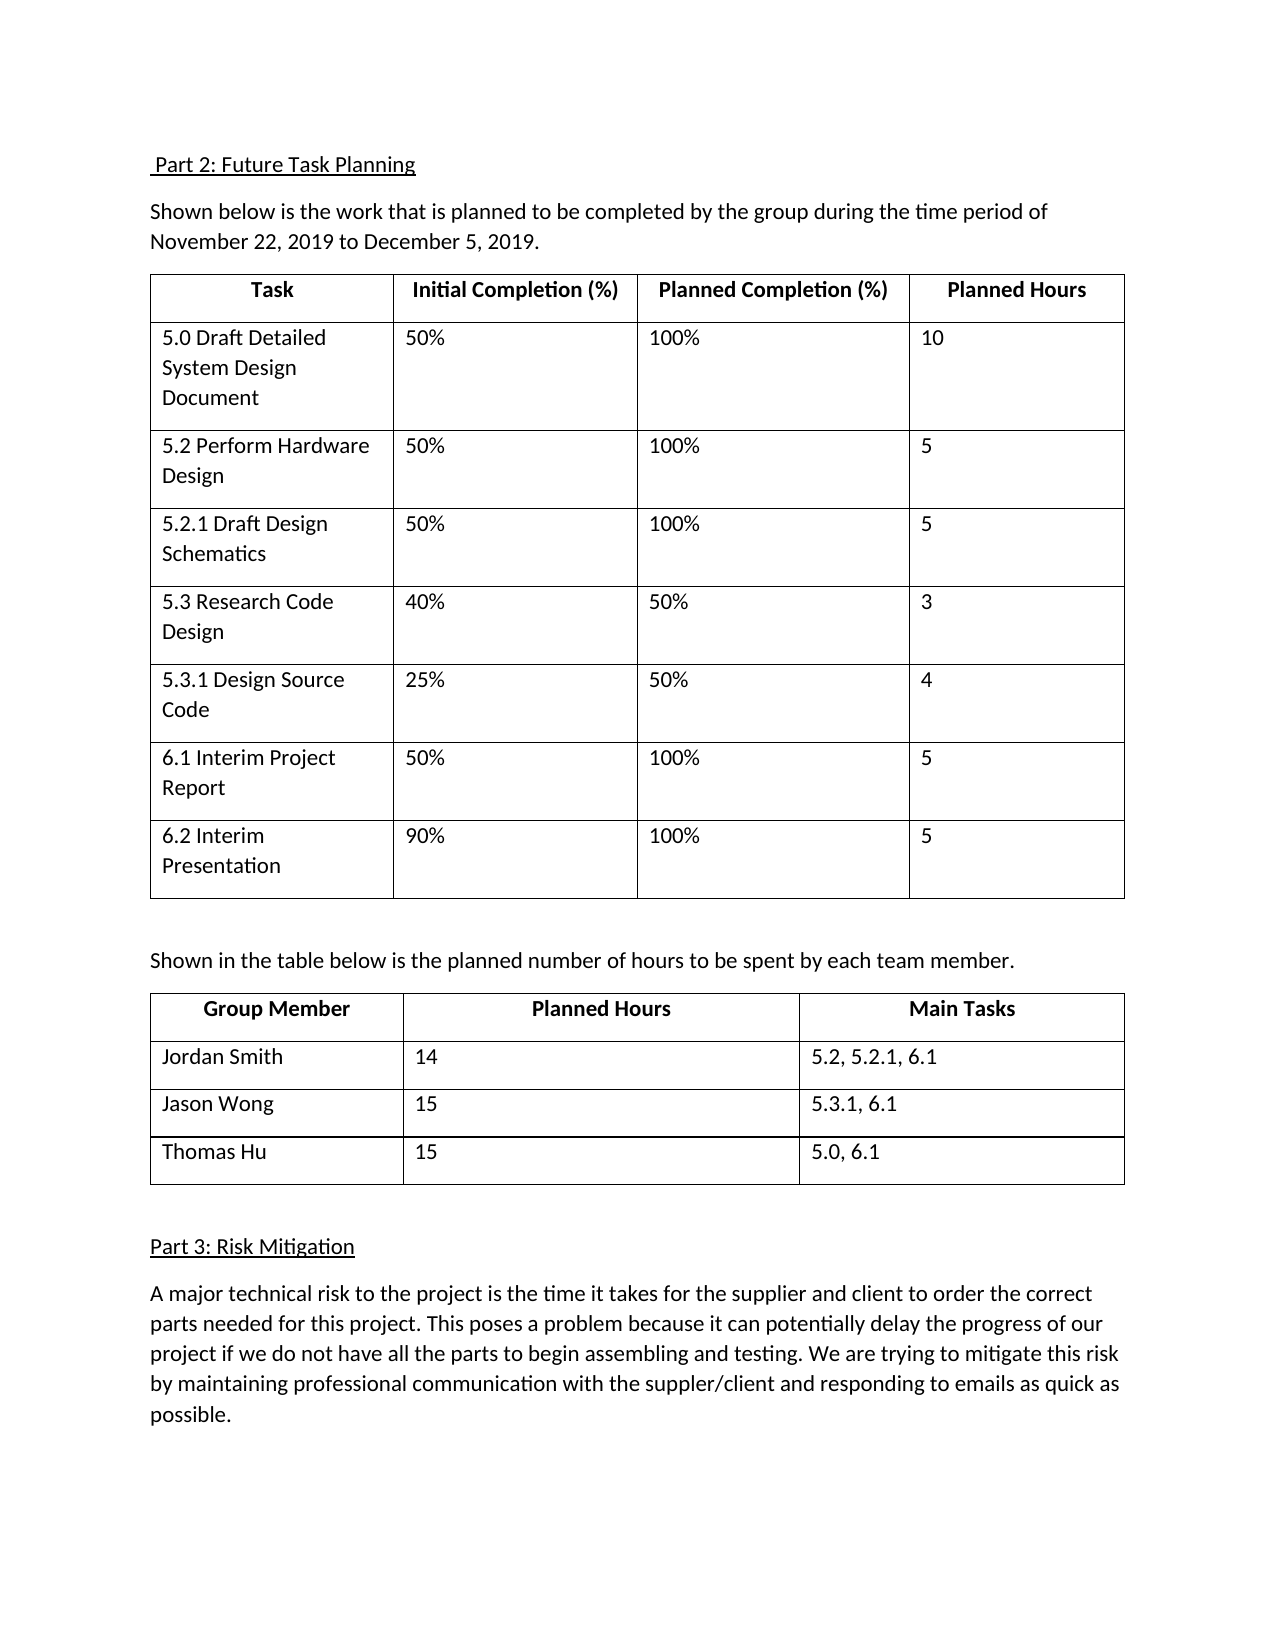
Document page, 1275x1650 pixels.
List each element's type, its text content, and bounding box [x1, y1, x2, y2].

table_cell 5.3 Research Code Design [151, 587, 393, 664]
table_cell 5.3.1, 6.1 [800, 1090, 1124, 1136]
table_cell 100% [638, 509, 909, 586]
table_cell 100% [638, 821, 909, 898]
table_cell 14 [404, 1042, 799, 1088]
table_cell 10 [910, 323, 1124, 430]
table_cell 100% [638, 323, 909, 430]
text Part 3: Risk Mitigation [150, 1232, 1125, 1260]
table_cell 5.2.1 Draft Design Schematics [151, 509, 393, 586]
table_cell 5.2, 5.2.1, 6.1 [800, 1042, 1124, 1088]
table_header Task [151, 275, 393, 322]
table_cell 90% [394, 821, 637, 898]
table_cell 6.2 Interim Presentation [151, 821, 393, 898]
table_cell 50% [394, 323, 637, 430]
table_header Planned Completion (%) [638, 275, 909, 322]
text Part 2: Future Task Planning [150, 150, 1125, 178]
table_header Planned Hours [910, 275, 1124, 322]
table_cell 15 [404, 1090, 799, 1136]
table_cell 3 [910, 587, 1124, 664]
table_cell 5.0, 6.1 [800, 1138, 1124, 1184]
table_cell 50% [394, 509, 637, 586]
text A major technical risk to the project is the time it takes for the supplier and client to order the correct parts needed for this project. This poses a problem because it can potentially delay the progress of our project if we do not have all the parts to begin assembling and testing. We are trying to mitigate this risk by maintaining professional communication with the suppler/client and responding to emails as quick as possible. [150, 1279, 1125, 1428]
table_cell Jordan Smith [151, 1042, 403, 1088]
table_cell 100% [638, 431, 909, 508]
table_cell 5 [910, 821, 1124, 898]
table_header Initial Completion (%) [394, 275, 637, 322]
table_cell 50% [638, 665, 909, 742]
table_cell 50% [394, 431, 637, 508]
table_header Main Tasks [800, 994, 1124, 1041]
table_cell 5 [910, 509, 1124, 586]
table_cell 5 [910, 743, 1124, 820]
table_cell 25% [394, 665, 637, 742]
table_cell 5.0 Draft Detailed System Design Document [151, 323, 393, 430]
table_cell 50% [638, 587, 909, 664]
table_cell 5.3.1 Design Source Code [151, 665, 393, 742]
table_cell 6.1 Interim Project Report [151, 743, 393, 820]
table_cell 50% [394, 743, 637, 820]
table_cell 5 [910, 431, 1124, 508]
table_cell 15 [404, 1138, 799, 1184]
text Shown in the table below is the planned number of hours to be spent by each team member. [150, 946, 1125, 974]
table_cell Jason Wong [151, 1090, 403, 1136]
table_cell Thomas Hu [151, 1138, 403, 1184]
table_cell 100% [638, 743, 909, 820]
table_header Planned Hours [404, 994, 799, 1041]
table_cell 5.2 Perform Hardware Design [151, 431, 393, 508]
table_header Group Member [151, 994, 403, 1041]
table_cell 40% [394, 587, 637, 664]
table_cell 4 [910, 665, 1124, 742]
text Shown below is the work that is planned to be completed by the group during the time period of November 22, 2019 to December 5, 2019. [150, 197, 1125, 255]
